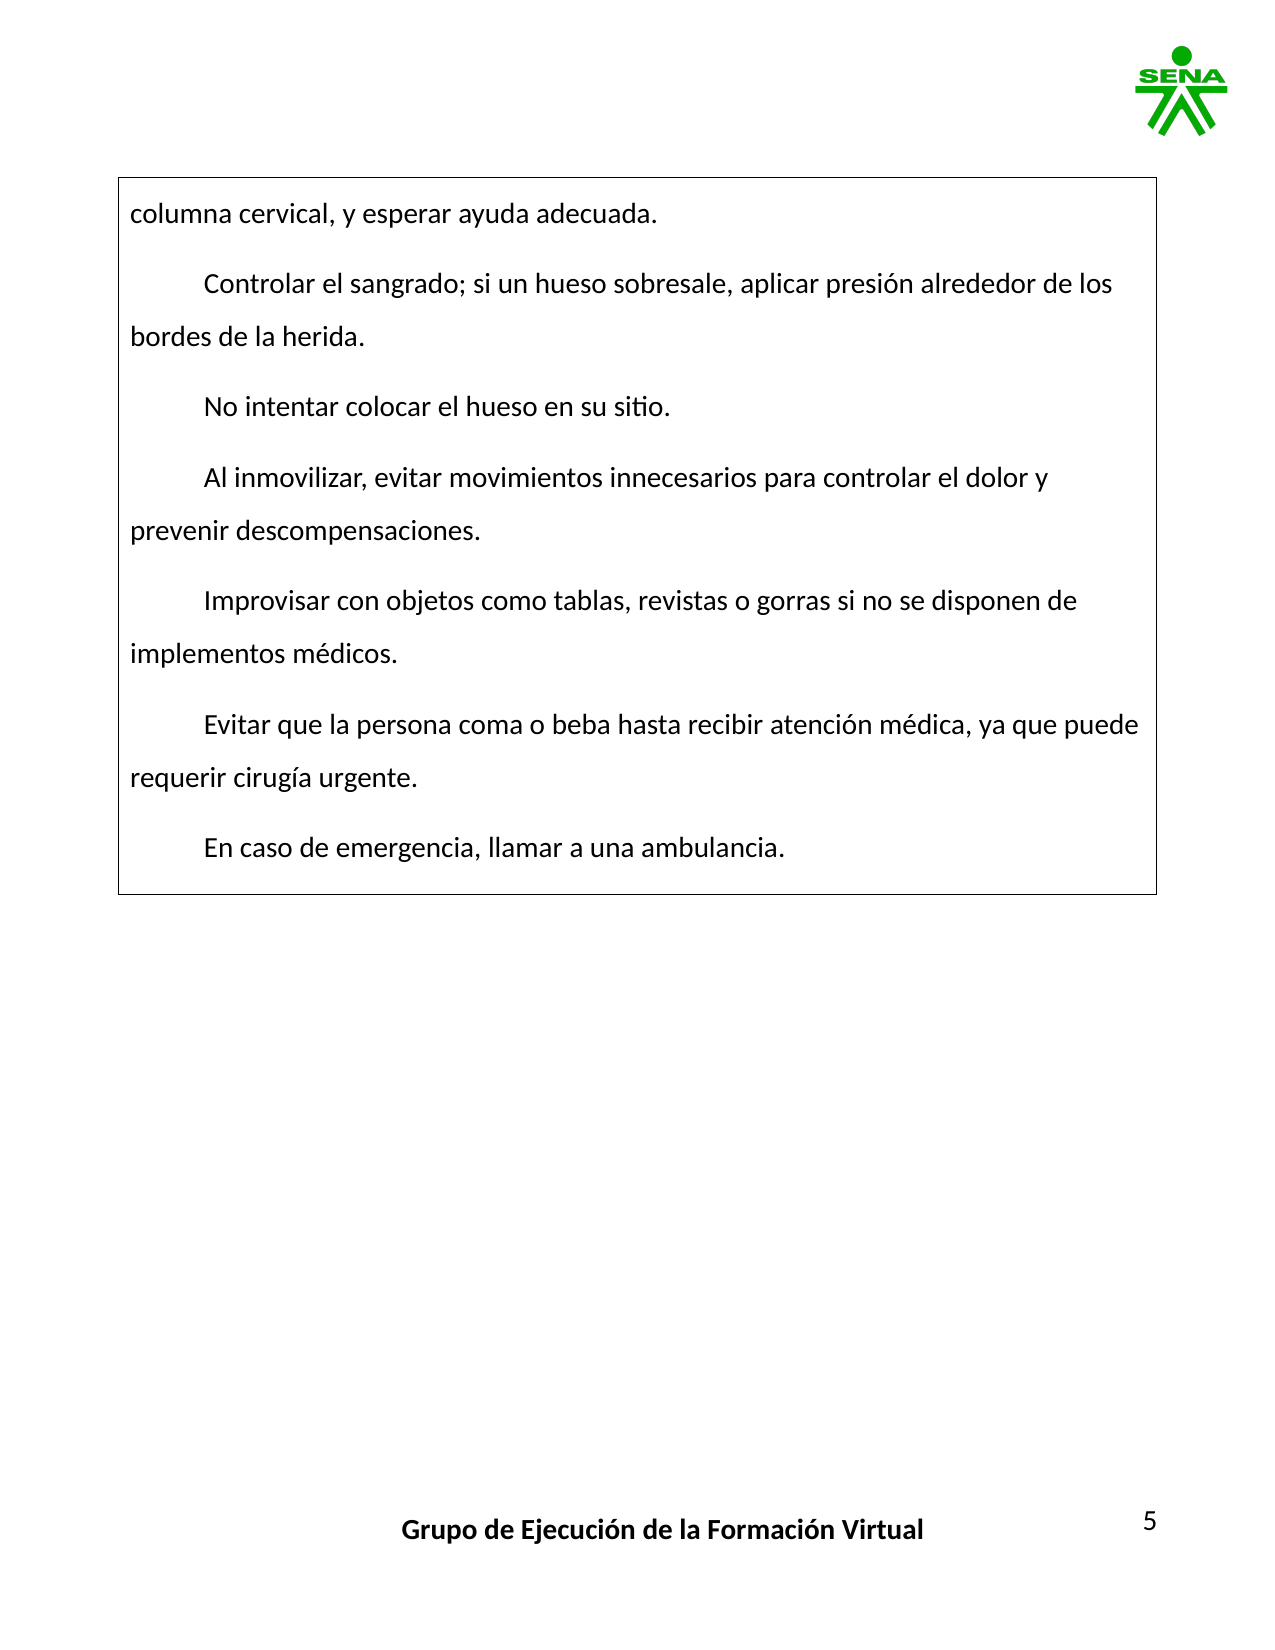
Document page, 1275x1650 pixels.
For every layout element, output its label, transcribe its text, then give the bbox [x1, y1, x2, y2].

picture [1135, 46, 1228, 136]
